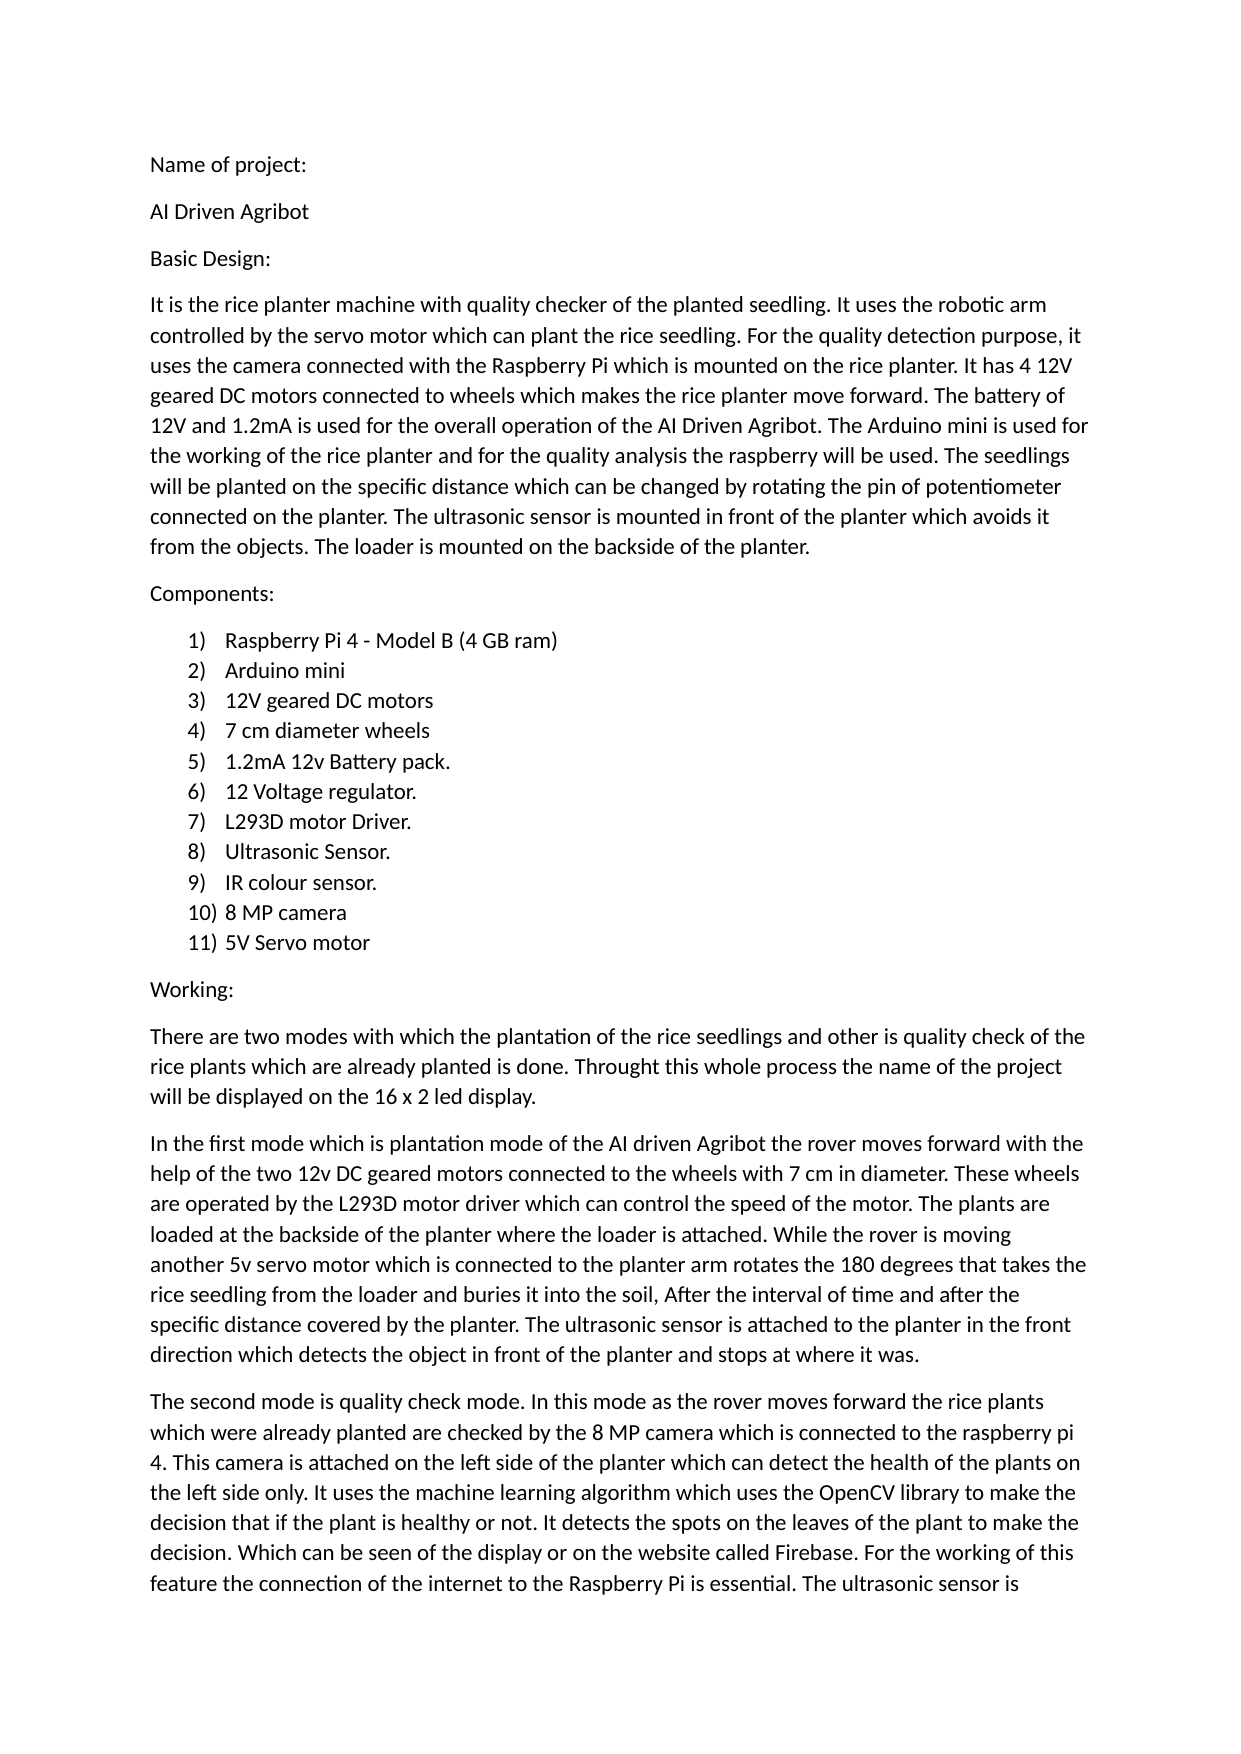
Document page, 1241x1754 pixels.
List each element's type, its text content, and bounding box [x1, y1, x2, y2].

text Working: [150, 975, 1090, 1003]
list IR colour sensor. [187, 868, 1090, 896]
text AI Driven Agribot [150, 197, 1090, 225]
list L293D motor Driver. [187, 807, 1090, 835]
text Basic Design: [150, 244, 1090, 272]
list 12 Voltage regulator. [187, 777, 1090, 805]
list 12V geared DC motors [187, 686, 1090, 714]
list Raspberry Pi 4 - Model B (4 GB ram) [187, 626, 1090, 654]
list 7 cm diameter wheels [187, 717, 1090, 745]
text In the first mode which is plantation mode of the AI driven Agribot the rover moves forward with the help of the two 12v DC geared motors connected to the wheels with 7 cm in diameter. These wheels are operated by the L293D motor driver which can control the speed of the motor. The plants are loaded at the backside of the planter where the loader is attached. While the rover is moving another 5v servo motor which is connected to the planter arm rotates the 180 degrees that takes the rice seedling from the loader and buries it into the soil, After the interval of time and after the specific distance covered by the planter. The ultrasonic sensor is attached to the planter in the front direction which detects the object in front of the planter and stops at where it was. [150, 1129, 1090, 1369]
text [150, 1387, 1090, 1597]
text Components: [150, 579, 1090, 607]
list Arduino mini [187, 656, 1090, 684]
list Ultrasonic Sensor. [187, 837, 1090, 866]
text It is the rice planter machine with quality checker of the planted seedling. It uses the robotic arm controlled by the servo motor which can plant the rice seedling. For the quality detection purpose, it uses the camera connected with the Raspberry Pi which is mounted on the rice planter. It has 4 12V geared DC motors connected to wheels which makes the rice planter move forward. The battery of 12V and 1.2mA is used for the overall operation of the AI Driven Agribot. The Arduino mini is used for the working of the rice planter and for the quality analysis the raspberry will be used. The seedlings will be planted on the specific distance which can be changed by rotating the pin of potentiometer connected on the planter. The ultrasonic sensor is mounted in front of the planter which avoids it from the objects. The loader is mounted on the backside of the planter. [150, 291, 1090, 560]
text There are two modes with which the plantation of the rice seedlings and other is quality check of the rice plants which are already planted is done. Throught this whole process the name of the project will be displayed on the 16 x 2 led display. [150, 1022, 1090, 1110]
list 8 MP camera [187, 898, 1090, 926]
text Name of project: [150, 150, 1090, 178]
list 1.2mA 12v Battery pack. [187, 747, 1090, 775]
list 5V Servo motor [187, 928, 1090, 956]
